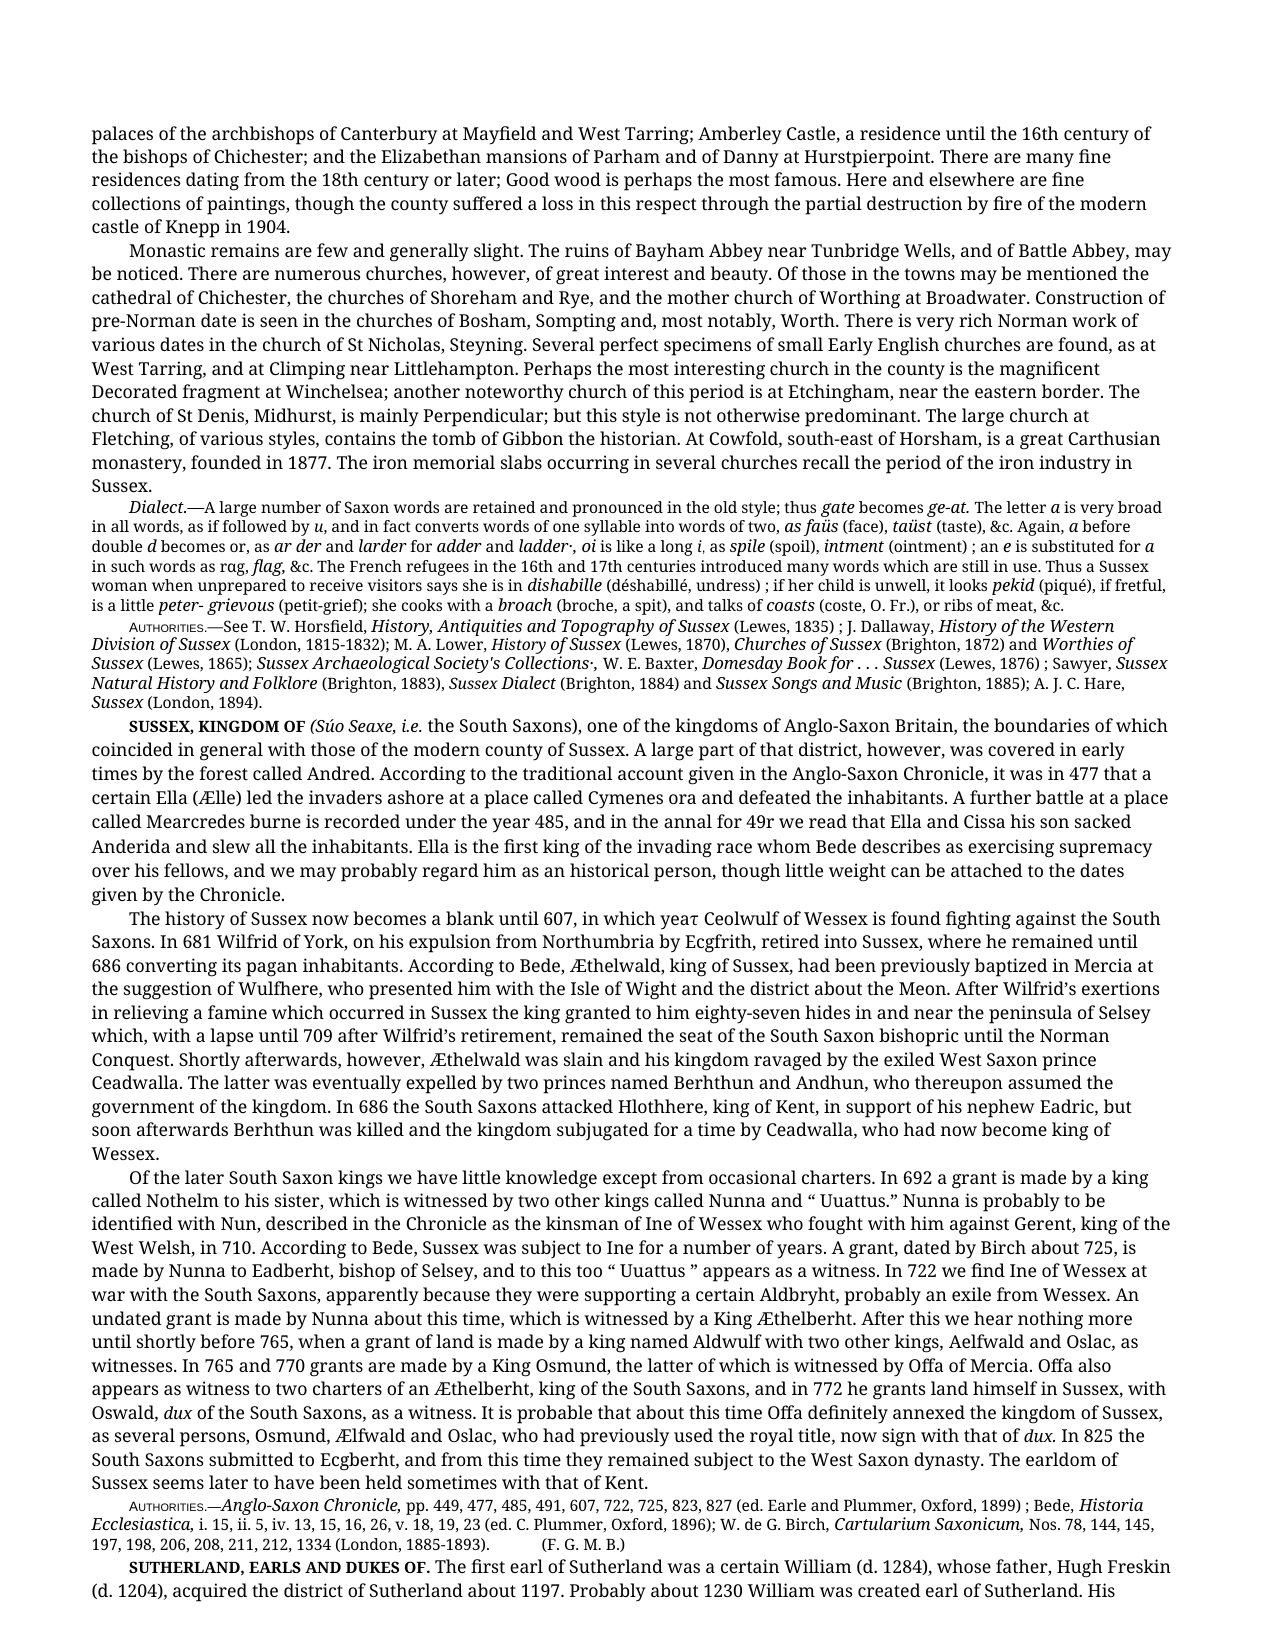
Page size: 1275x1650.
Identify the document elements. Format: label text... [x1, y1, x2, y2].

text Dialect.—A large number of Saxon words are retained and pronounced in the old style; thus gate becomes ge-at. The letter a is very broad in all words, as if followed by u, and in fact converts words of one syllable into words of two, as faüs (face), taüst (taste), &c. Again, a before double d becomes or, as ar der and larder for adder and ladder·, oi is like a long i, as spile (spoil), intment (ointment) ; an e is substituted for a in such words as rαg, flag, &c. The French refugees in the 16th and 17th centuries introduced many words which are still in use. Thus a Sussex woman when unprepared to receive visitors says she is in dishabille (déshabillé, undress) ; if her child is unwell, it looks pekid (piqué), if fretful, is a little peter- grievous (petit-grief); she cooks with a broach (broche, a spit), and talks of coasts (coste, O. Fr.), or ribs of meat, &c. [91, 498, 1172, 617]
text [91, 1554, 1172, 1603]
text SUSSEX, KINGDOM OF (Súo Seaxe, i.e. the South Saxons), one of the kingdoms of Anglo-Saxon Britain, the boundaries of which coincided in general with those of the modern county of Sussex. A large part of that district, however, was covered in early times by the forest called Andred. According to the traditional account given in the Anglo-Saxon Chronicle, it was in 477 that a certain Ella (Ælle) led the invaders ashore at a place called Cymenes ora and defeated the inhabitants. A further battle at a place called Mearcredes burne is recorded under the year 485, and in the annal for 49r we read that Ella and Cissa his son sacked Anderida and slew all the inhabitants. Ella is the first king of the invading race whom Bede describes as exercising supremacy over his fellows, and we may probably regard him as an historical person, though little weight can be attached to the dates given by the Chronicle. [91, 713, 1172, 907]
text Authorities.—See T. W. Horsfield, History, Antiquities and Topography of Sussex (Lewes, 1835) ; J. Dallaway, History of the Western Division of Sussex (London, 1815-1832); Μ. A. Lower, History of Sussex (Lewes, 1870), Churches of Sussex (Brighton, 1872) and Worthies of Sussex (Lewes, 1865); Sussex Archaeological Society's Collections·, W. E. Baxter, Domesday Book for . . . Sussex (Lewes, 1876) ; Sawyer, Sussex Natural History and Folklore (Brighton, 1883), Sussex Dialect (Brighton, 1884) and Sussex Songs and Music (Brighton, 1885); A. J. C. Hare, Sussex (London, 1894). [91, 617, 1172, 713]
text Monastic remains are few and generally slight. The ruins of Bayham Abbey near Tunbridge Wells, and of Battle Abbey, may be noticed. There are numerous churches, however, of great interest and beauty. Of those in the towns may be mentioned the cathedral of Chichester, the churches of Shoreham and Rye, and the mother church of Worthing at Broadwater. Construction of pre-Norman date is seen in the churches of Bosham, Sompting and, most notably, Worth. There is very rich Norman work of various dates in the church of St Nicholas, Steyning. Several perfect specimens of small Early English churches are found, as at West Tarring, and at Climping near Littlehampton. Perhaps the most interesting church in the county is the magnificent Decorated fragment at Winchelsea; another noteworthy church of this period is at Etchingham, near the eastern border. The church of St Denis, Midhurst, is mainly Perpendicular; but this style is not otherwise predominant. The large church at Fletching, of various styles, contains the tomb of Gibbon the historian. At Cowfold, south-east of Horsham, is a great Carthusian monastery, founded in 1877. The iron memorial slabs occurring in several churches recall the period of the iron industry in Sussex. [91, 239, 1172, 498]
text palaces of the archbishops of Canterbury at Mayfield and West Tarring; Amberley Castle, a residence until the 16th century of the bishops of Chichester; and the Elizabethan mansions of Parham and of Danny at Hurstpierpoint. There are many fine residences dating from the 18th century or later; Good wood is perhaps the most famous. Here and elsewhere are fine collections of paintings, though the county suffered a loss in this respect through the partial destruction by fire of the modern castle of Knepp in 1904. [91, 121, 1172, 239]
text Authorities.—Anglo-Saxon Chronicle, pp. 449, 477, 485, 491, 607, 722, 725, 823, 827 (ed. Earle and Plummer, Oxford, 1899) ; Bede, Historia Ecclesiastica, i. 15, ii. 5, iv. 13, 15, 16, 26, v. 18, 19, 23 (ed. C. Plummer, Oxford, 1896); W. de G. Birch, Cartularium Saxonicum, Nos. 78, 144, 145, 197, 198, 206, 208, 211, 212, 1334 (London, 1885-1893). (F. G. Μ. B.) [91, 1495, 1172, 1554]
text The history of Sussex now becomes a blank until 607, in which yeaτ Ceolwulf of Wessex is found fighting against the South Saxons. In 681 Wilfrid of York, on his expulsion from Northumbria by Ecgfrith, retired into Sussex, where he remained until 686 converting its pagan inhabitants. According to Bede, Æthelwald, king of Sussex, had been previously baptized in Mercia at the suggestion of Wulfhere, who presented him with the Isle of Wight and the district about the Meon. After Wilfrid’s exertions in relieving a famine which occurred in Sussex the king granted to him eighty-seven hides in and near the peninsula of Selsey which, with a lapse until 709 after Wilfrid’s retirement, remained the seat of the South Saxon bishopric until the Norman Conquest. Shortly afterwards, however, Æthelwald was slain and his kingdom ravaged by the exiled West Saxon prince Ceadwalla. The latter was eventually expelled by two princes named Berhthun and Andhun, who thereupon assumed the government of the kingdom. In 686 the South Saxons attacked Hlothhere, king of Kent, in support of his nephew Eadric, but soon afterwards Berhthun was killed and the kingdom subjugated for a time by Ceadwalla, who had now become king of Wessex. [91, 907, 1172, 1166]
text Of the later South Saxon kings we have little knowledge except from occasional charters. In 692 a grant is made by a king called Nothelm to his sister, which is witnessed by two other kings called Nunna and “ Uuattus.” Nunna is probably to be identified with Nun, described in the Chronicle as the kinsman of Ine of Wessex who fought with him against Gerent, king of the West Welsh, in 710. According to Bede, Sussex was subject to Ine for a number of years. A grant, dated by Birch about 725, is made by Nunna to Eadberht, bishop of Selsey, and to this too “ Uuattus ” appears as a witness. In 722 we find Ine of Wessex at war with the South Saxons, apparently because they were supporting a certain Aldbryht, probably an exile from Wessex. An undated grant is made by Nunna about this time, which is witnessed by a King Æthelberht. After this we hear nothing more until shortly before 765, when a grant of land is made by a king named Aldwulf with two other kings, Aelfwald and Oslac, as witnesses. In 765 and 770 grants are made by a King Osmund, the latter of which is witnessed by Offa of Mercia. Offa also appears as witness to two charters of an Æthelberht, king of the South Saxons, and in 772 he grants land himself in Sussex, with Oswald, dux of the South Saxons, as a witness. It is probable that about this time Offa definitely annexed the kingdom of Sussex, as several persons, Osmund, Ælfwald and Oslac, who had previously used the royal title, now sign with that of dux. In 825 the South Saxons submitted to Ecgberht, and from this time they remained subject to the West Saxon dynasty. The earldom of Sussex seems later to have been held sometimes with that of Kent. [91, 1166, 1172, 1495]
